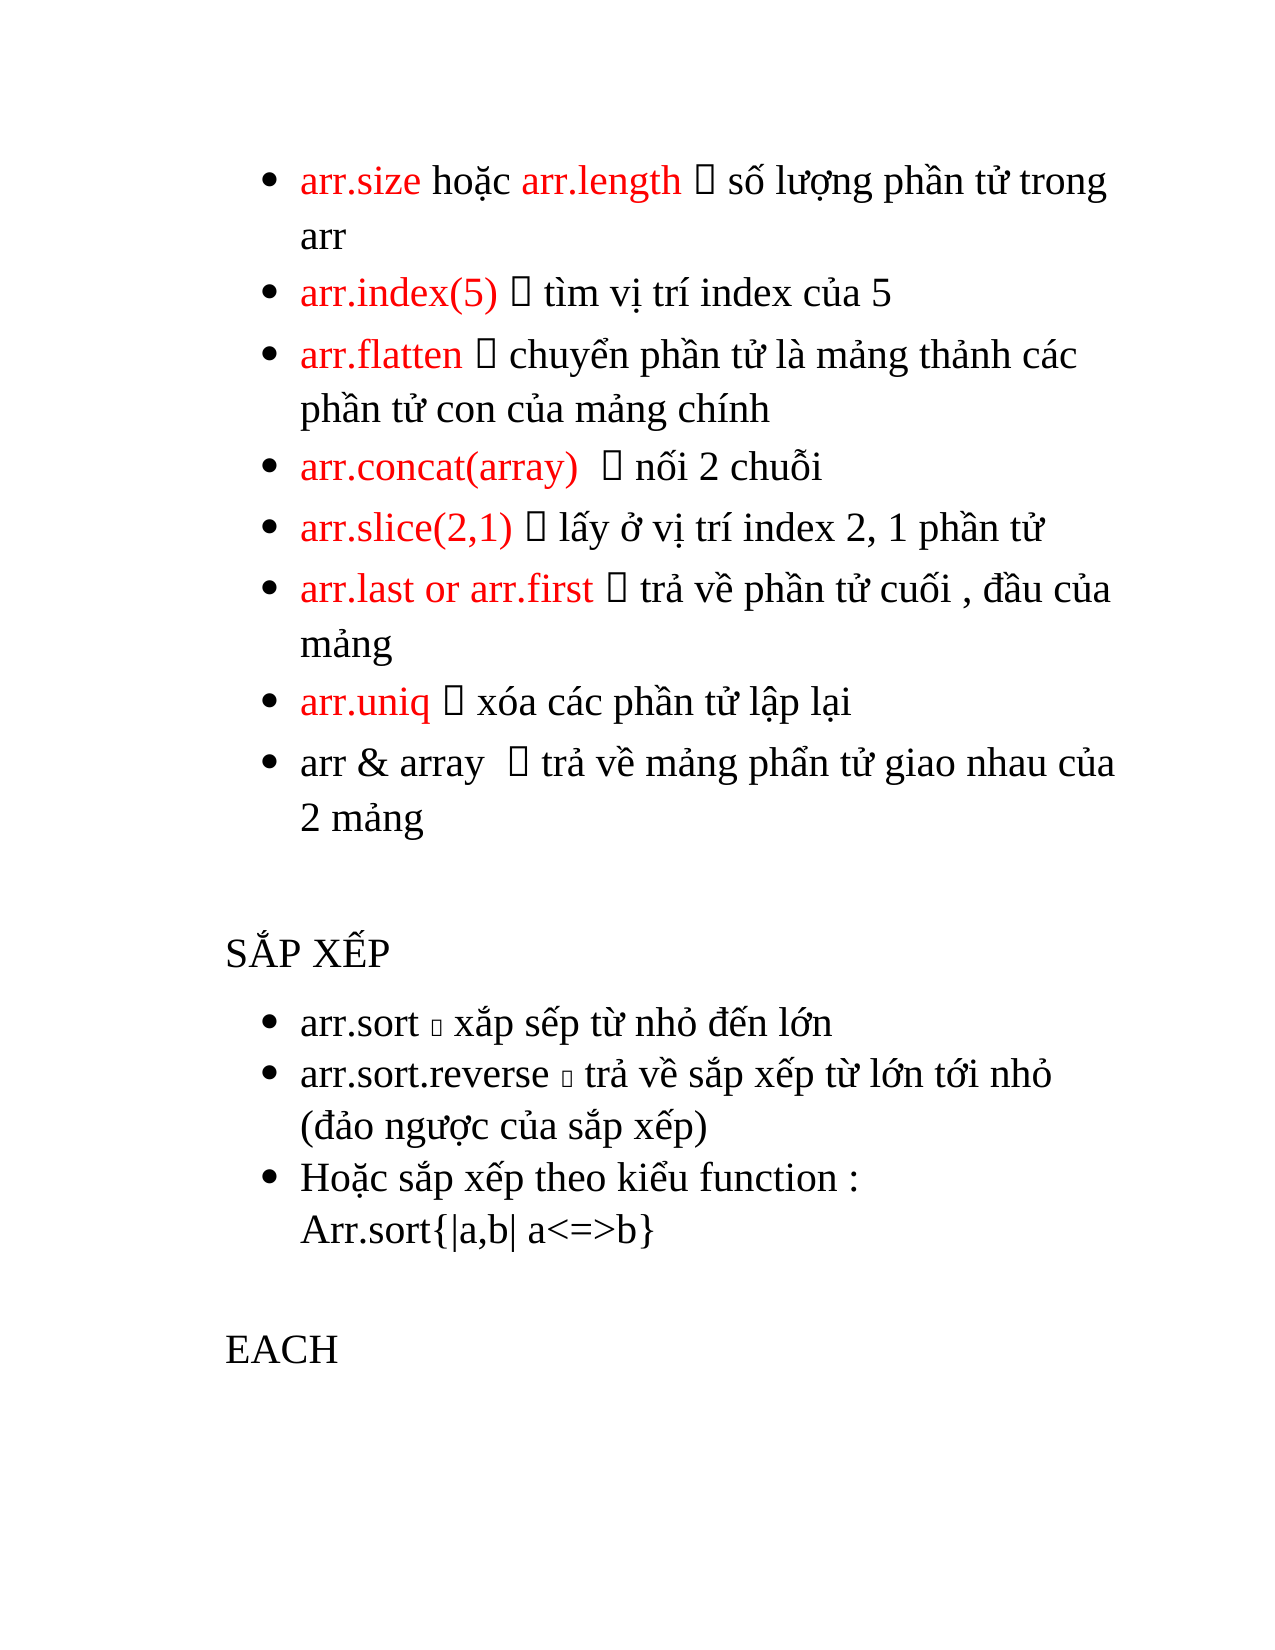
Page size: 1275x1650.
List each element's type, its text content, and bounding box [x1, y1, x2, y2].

list Hoặc sắp xếp theo kiểu function : [262, 1152, 1125, 1200]
list arr.size hoặc arr.length  số lượng phần tử trong arr [262, 150, 1125, 258]
list arr.slice(2,1)  lấy ở vị trí index 2, 1 phần tử [262, 497, 1125, 554]
list arr.flatten  chuyển phần tử là mảng thảnh các phần tử con của mảng chính [262, 323, 1125, 432]
text EACH [150, 1324, 1125, 1372]
list arr.concat(array)  nối 2 chuỗi [262, 436, 1125, 492]
list arr.sort  xắp sếp từ nhỏ đến lớn [262, 997, 1125, 1045]
list arr.sort.reverse  trả về sắp xếp từ lớn tới nhỏ (đảo ngược của sắp xếp) [262, 1049, 1125, 1148]
list arr.last or arr.first  trả về phần tử cuối , đầu của mảng [262, 558, 1125, 667]
list Arr.sort{|a,b| a<=>b} [300, 1204, 1125, 1252]
list arr.uniq  xóa các phần tử lập lại [262, 670, 1125, 727]
text SẮP XẾP [225, 929, 1125, 977]
list arr.index(5)  tìm vị trí index của 5 [262, 262, 1125, 319]
list arr & array  trả về mảng phẩn tử giao nhau của 2 mảng [262, 732, 1125, 840]
